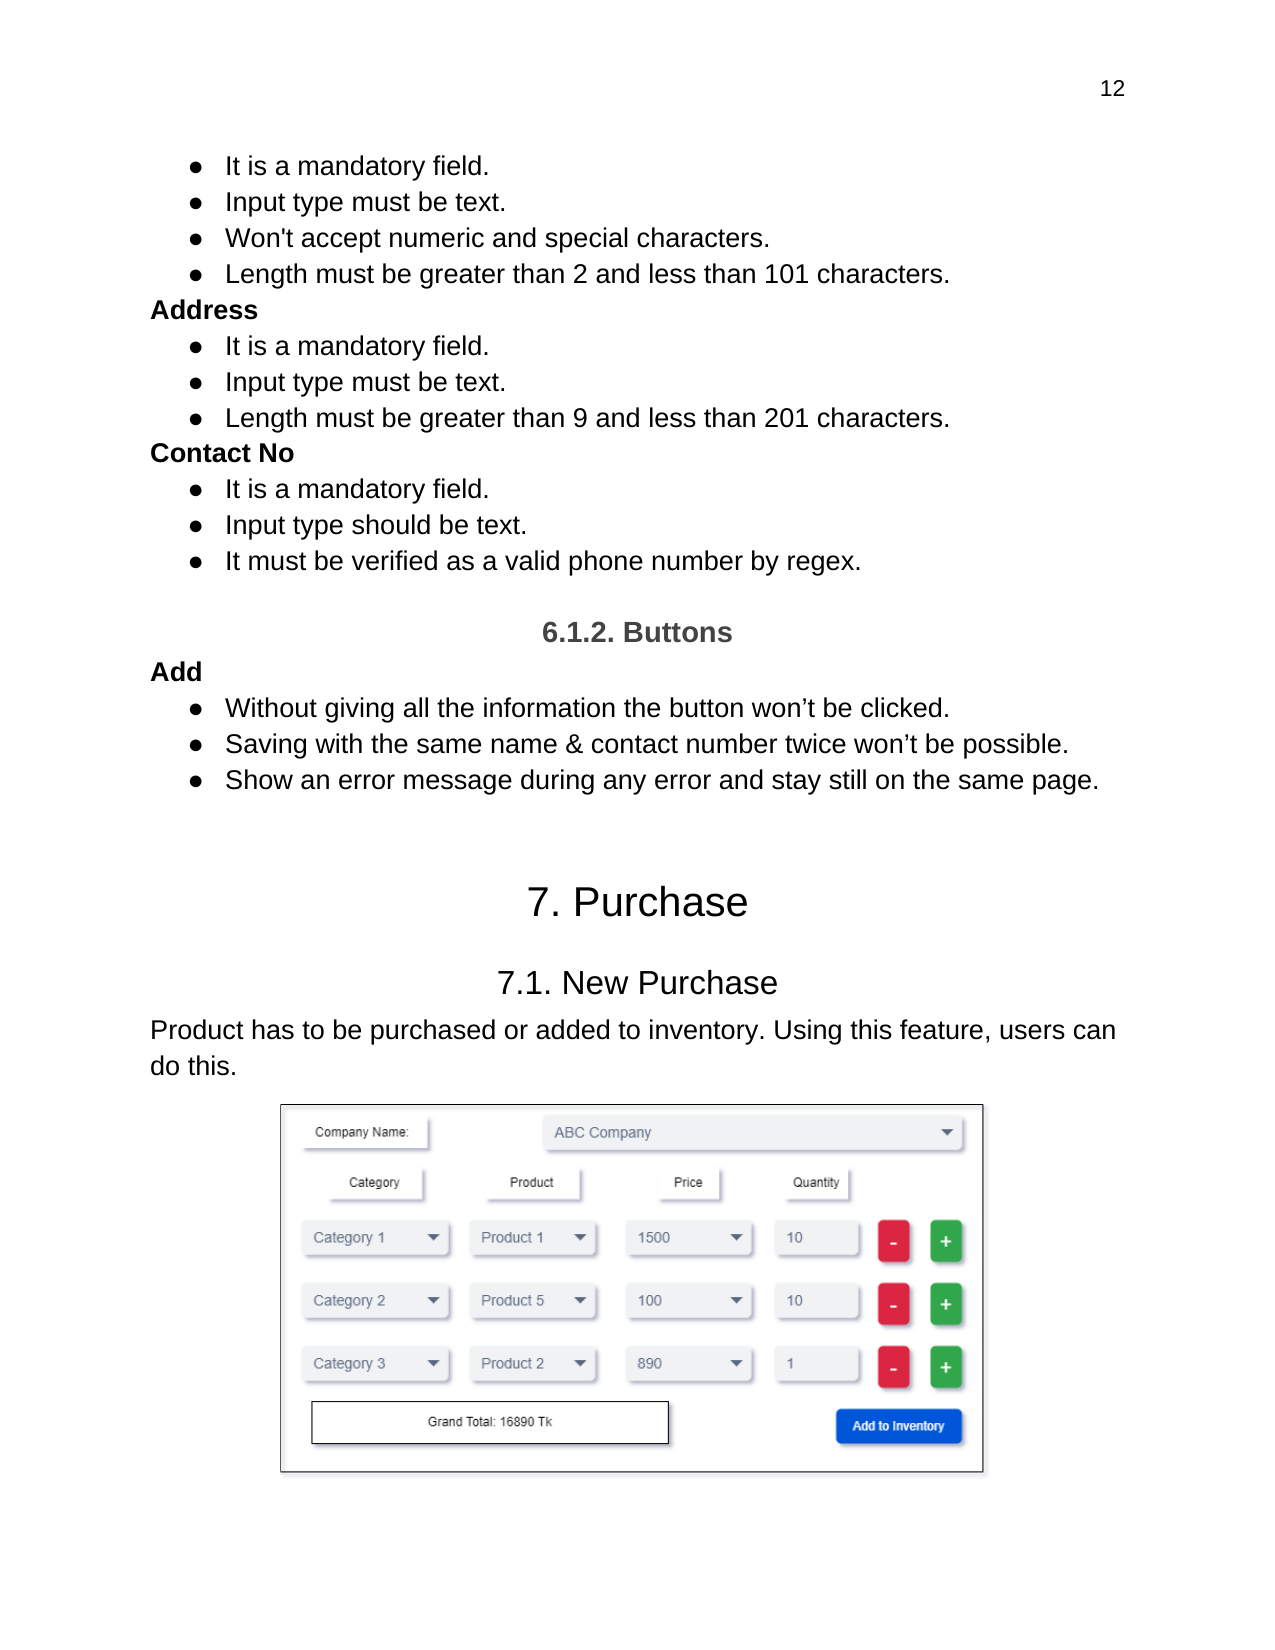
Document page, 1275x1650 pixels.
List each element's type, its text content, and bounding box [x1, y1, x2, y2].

list Without giving all the information the button won’t be clicked. [187, 692, 1125, 724]
list It is a mandatory field. [187, 150, 1125, 181]
list It is a mandatory field. [187, 330, 1125, 361]
list It must be verified as a valid phone number by regex. [187, 545, 1125, 577]
list Saving with the same name & contact number twice won’t be possible. [187, 728, 1125, 759]
list Length must be greater than 2 and less than 101 characters. [187, 258, 1125, 289]
subtitle 7.1. New Purchase [150, 963, 1125, 1002]
text Add [150, 656, 1125, 688]
list Input type should be text. [187, 509, 1125, 541]
list Input type must be text. [187, 186, 1125, 217]
list Length must be greater than 9 and less than 201 characters. [187, 402, 1125, 433]
list Show an error message during any error and stay still on the same page. [187, 764, 1125, 796]
text Product has to be purchased or added to inventory. Using this feature, users can do this. [150, 1014, 1125, 1081]
subtitle 6.1.2. Buttons [150, 614, 1125, 648]
subtitle 7. Purchase [150, 878, 1125, 926]
list Input type must be text. [187, 366, 1125, 397]
list Won't accept numeric and special characters. [187, 222, 1125, 253]
list It is a mandatory field. [187, 473, 1125, 505]
text Address [150, 294, 1125, 325]
text Contact No [150, 437, 1125, 469]
picture [280, 1104, 995, 1484]
